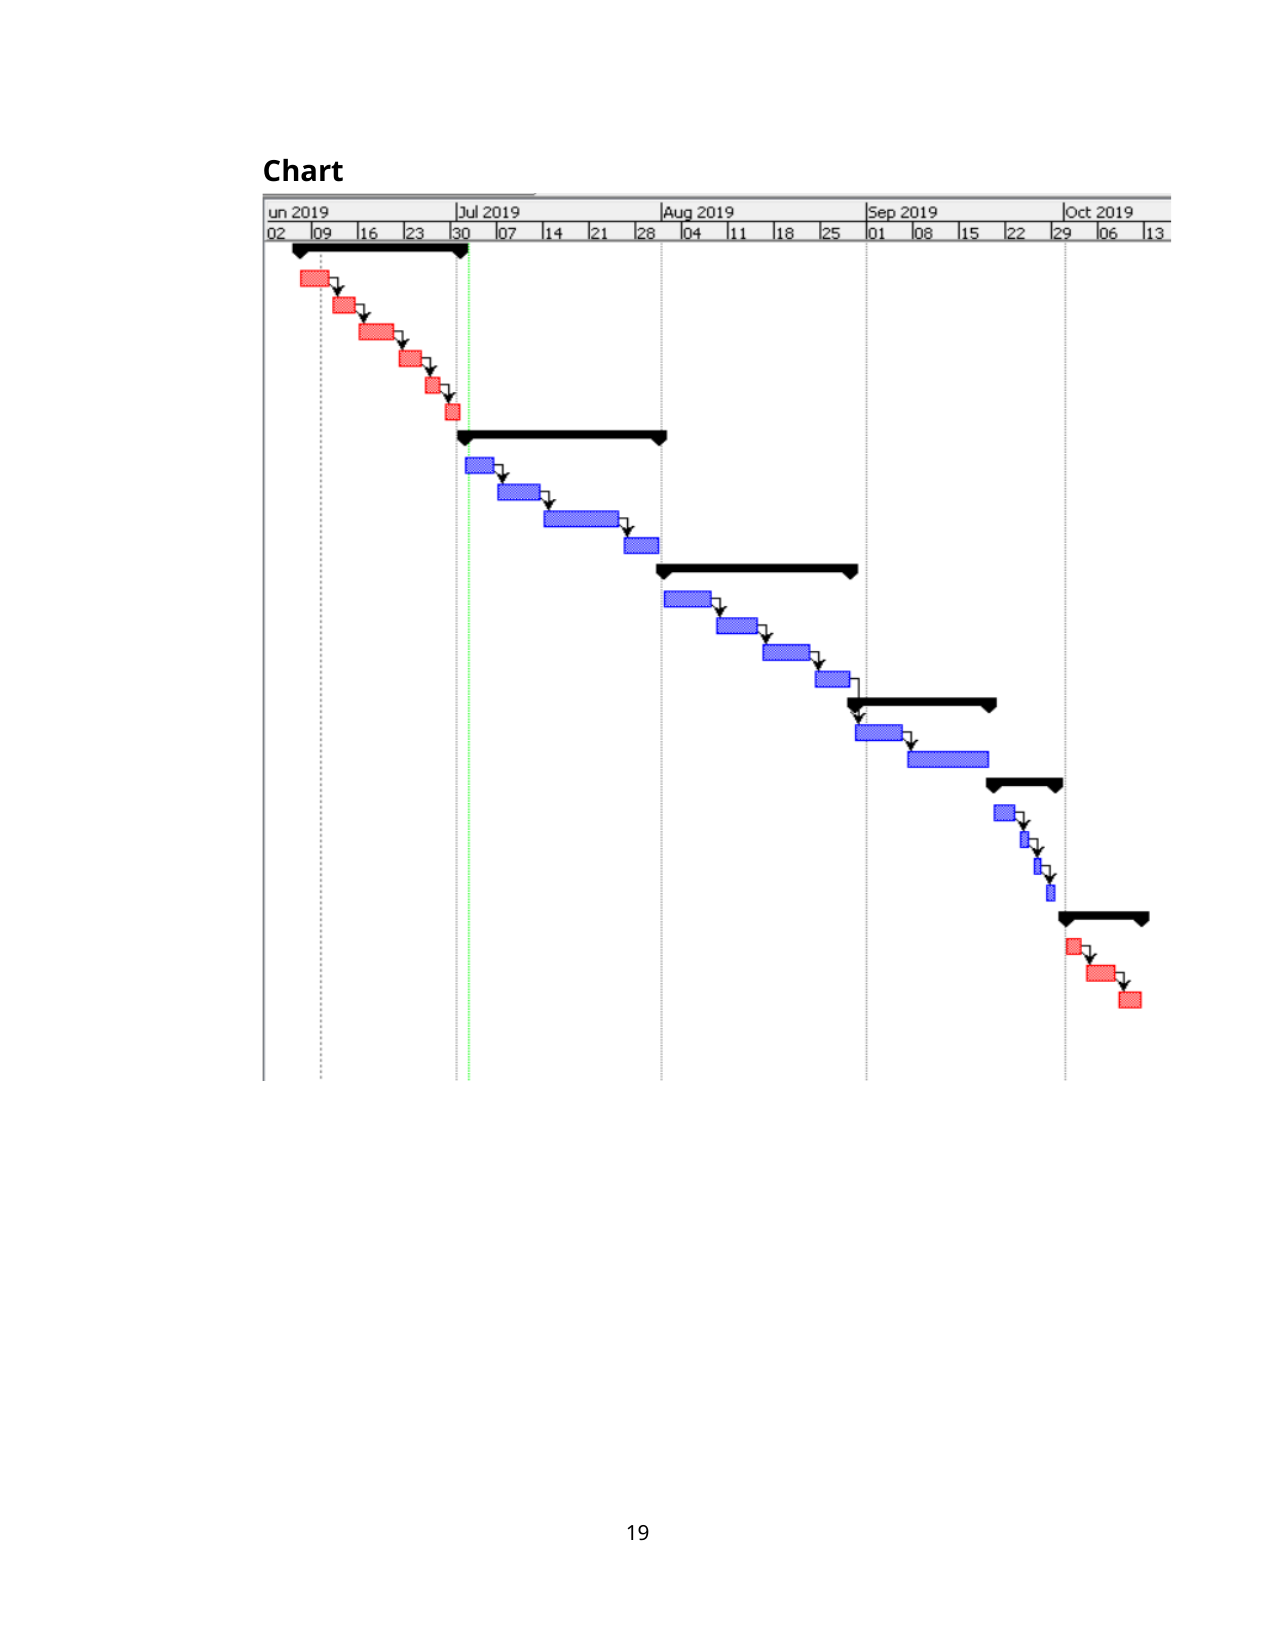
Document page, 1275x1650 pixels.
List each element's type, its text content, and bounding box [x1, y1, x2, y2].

picture [262, 193, 1172, 1081]
list Chart [262, 150, 1125, 190]
